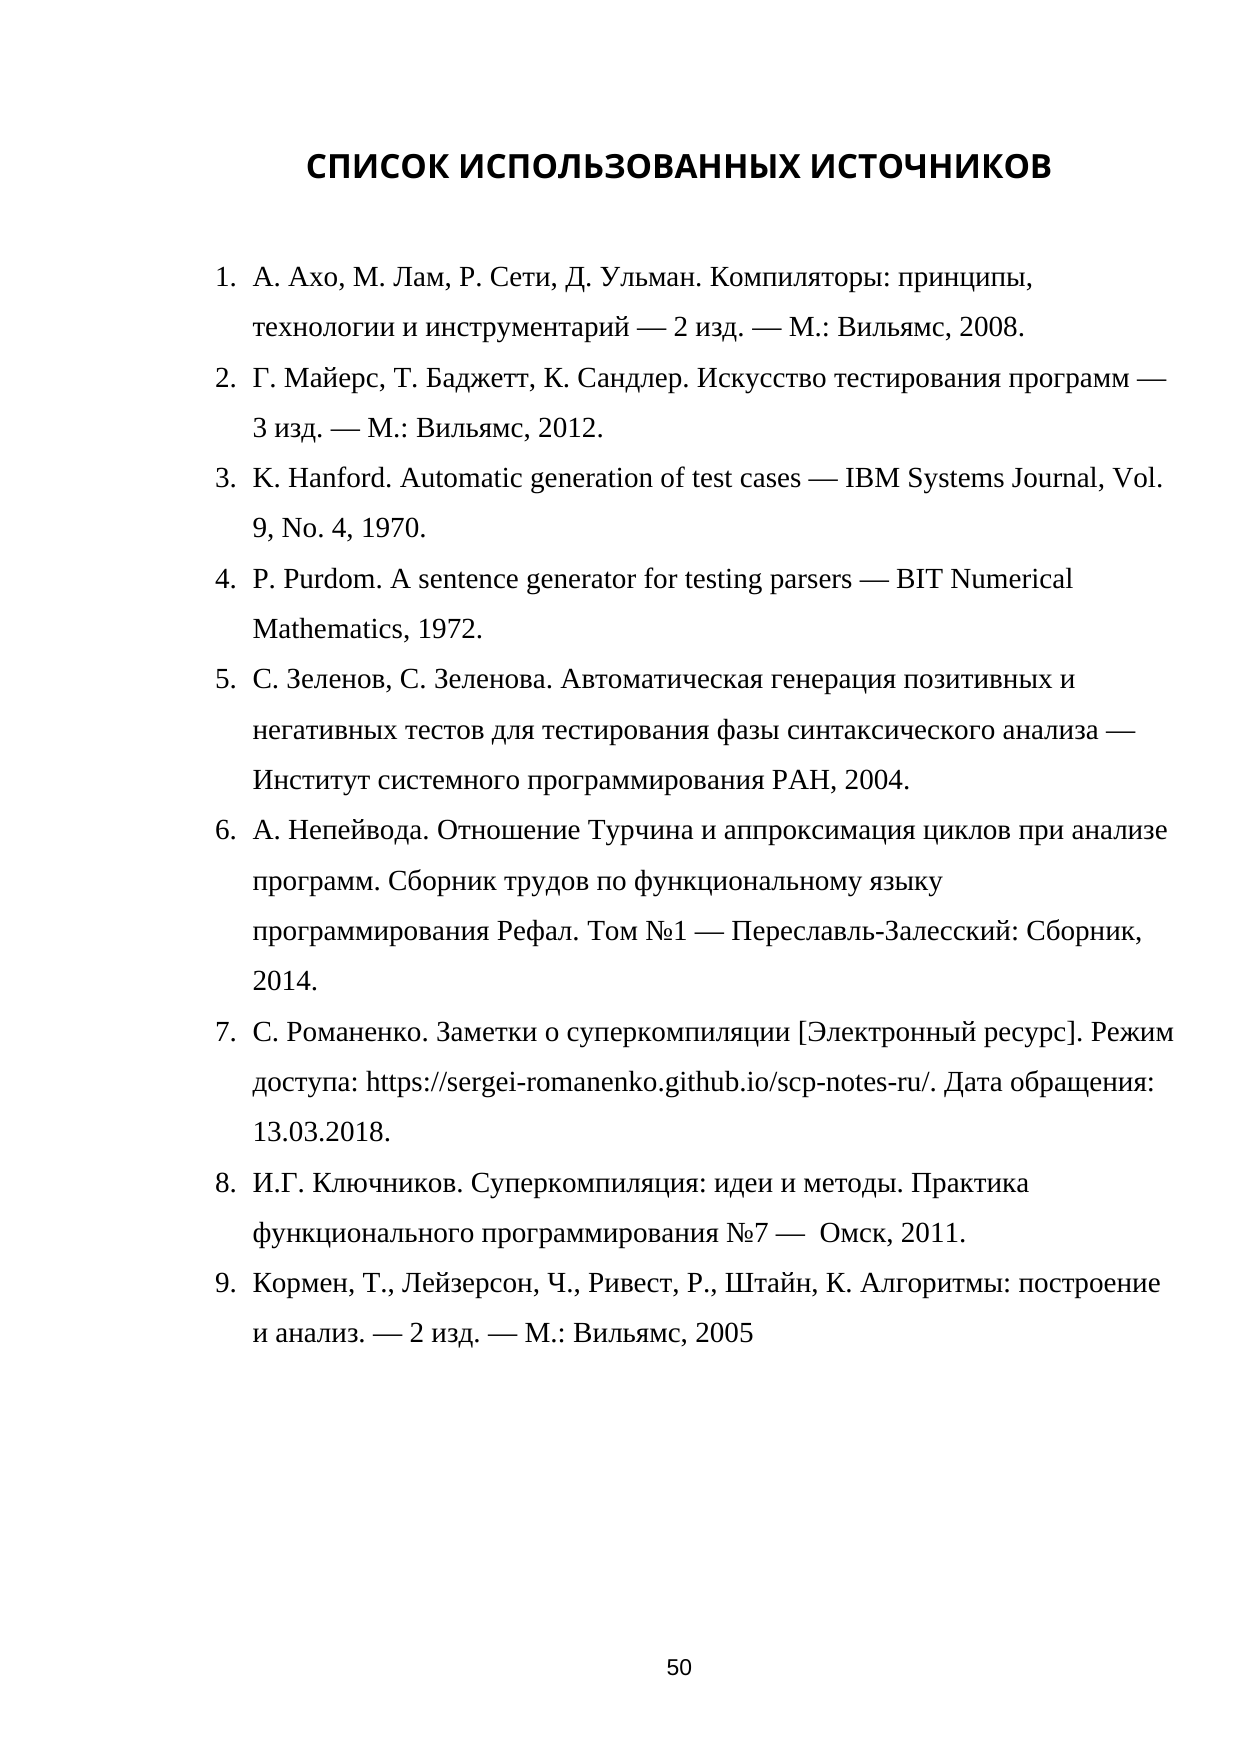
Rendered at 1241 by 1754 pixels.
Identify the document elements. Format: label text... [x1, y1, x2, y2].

list C. Зеленов, С. Зеленова. Автоматическая генерация позитивных и негативных тестов для тестирования фазы синтаксического анализа — Институт системного программирования РАН, 2004. [215, 662, 1181, 796]
list Кормен, Т., Лейзерсон, Ч., Ривест, Р., Штайн, К. Алгоритмы: построение и анализ. — 2 изд. — М.: Вильямс, 2005 [215, 1265, 1181, 1349]
list Г. Майерс, Т. Баджетт, К. Сандлер. Искусство тестирования программ — 3 изд. — М.: Вильямс, 2012. [215, 360, 1181, 443]
subtitle СПИСОК ИСПОЛЬЗОВАННЫХ ИСТОЧНИКОВ [177, 143, 1181, 188]
list А. Ахо, М. Лам, Р. Сети, Д. Ульман. Компиляторы: принципы, технологии и инструментарий — 2 изд. — М.: Вильямс, 2008. [215, 259, 1181, 343]
list И.Г. Ключников. Суперкомпиляция: идеи и методы. Практика функционального программирования №7 — Омск, 2011. [215, 1165, 1181, 1248]
list P. Purdom. A sentence generator for testing parsers — BIT Numerical Mathematics, 1972. [215, 561, 1181, 645]
list K. Hanford. Automatic generation of test cases — IBM Systems Journal, Vol. 9, No. 4, 1970. [215, 460, 1181, 544]
list А. Непейвода. Отношение Турчина и аппроксимация циклов при анализе программ. Cборник трудов по функциональному языку программирования Рефал. Том №1 — Переславль-Залесский: Сборник, 2014. [215, 812, 1181, 997]
list C. Романенко. Заметки о суперкомпиляции [Электронный ресурс]. Режим доступа: https://sergei-romanenko.github.io/scp-notes-ru/. Дата обращения: 13.03.2018. [215, 1014, 1181, 1148]
